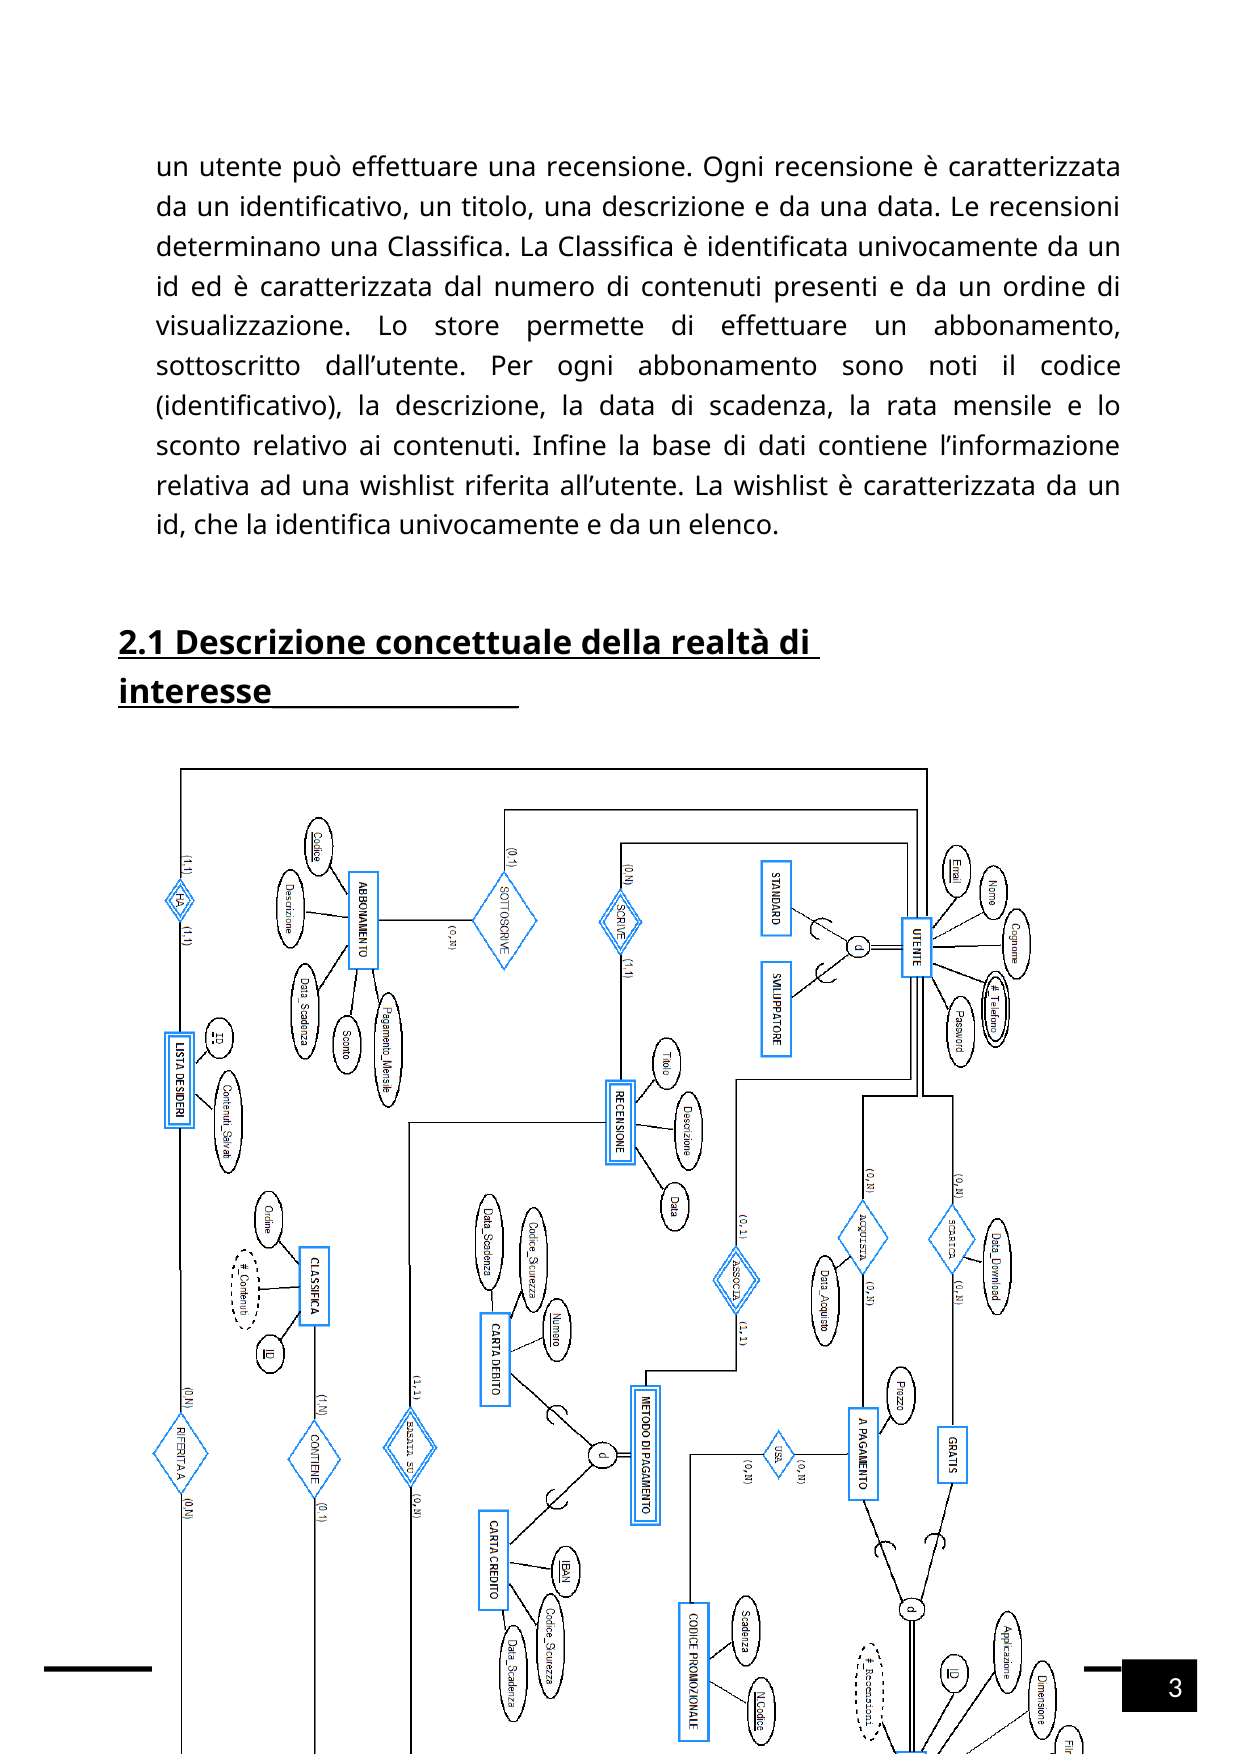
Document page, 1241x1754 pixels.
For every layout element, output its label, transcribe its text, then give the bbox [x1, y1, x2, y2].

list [156, 148, 1122, 543]
picture [152, 768, 1084, 1754]
text 2.1 Descrizione concettuale della realtà di interesse__________________ [118, 619, 1122, 713]
